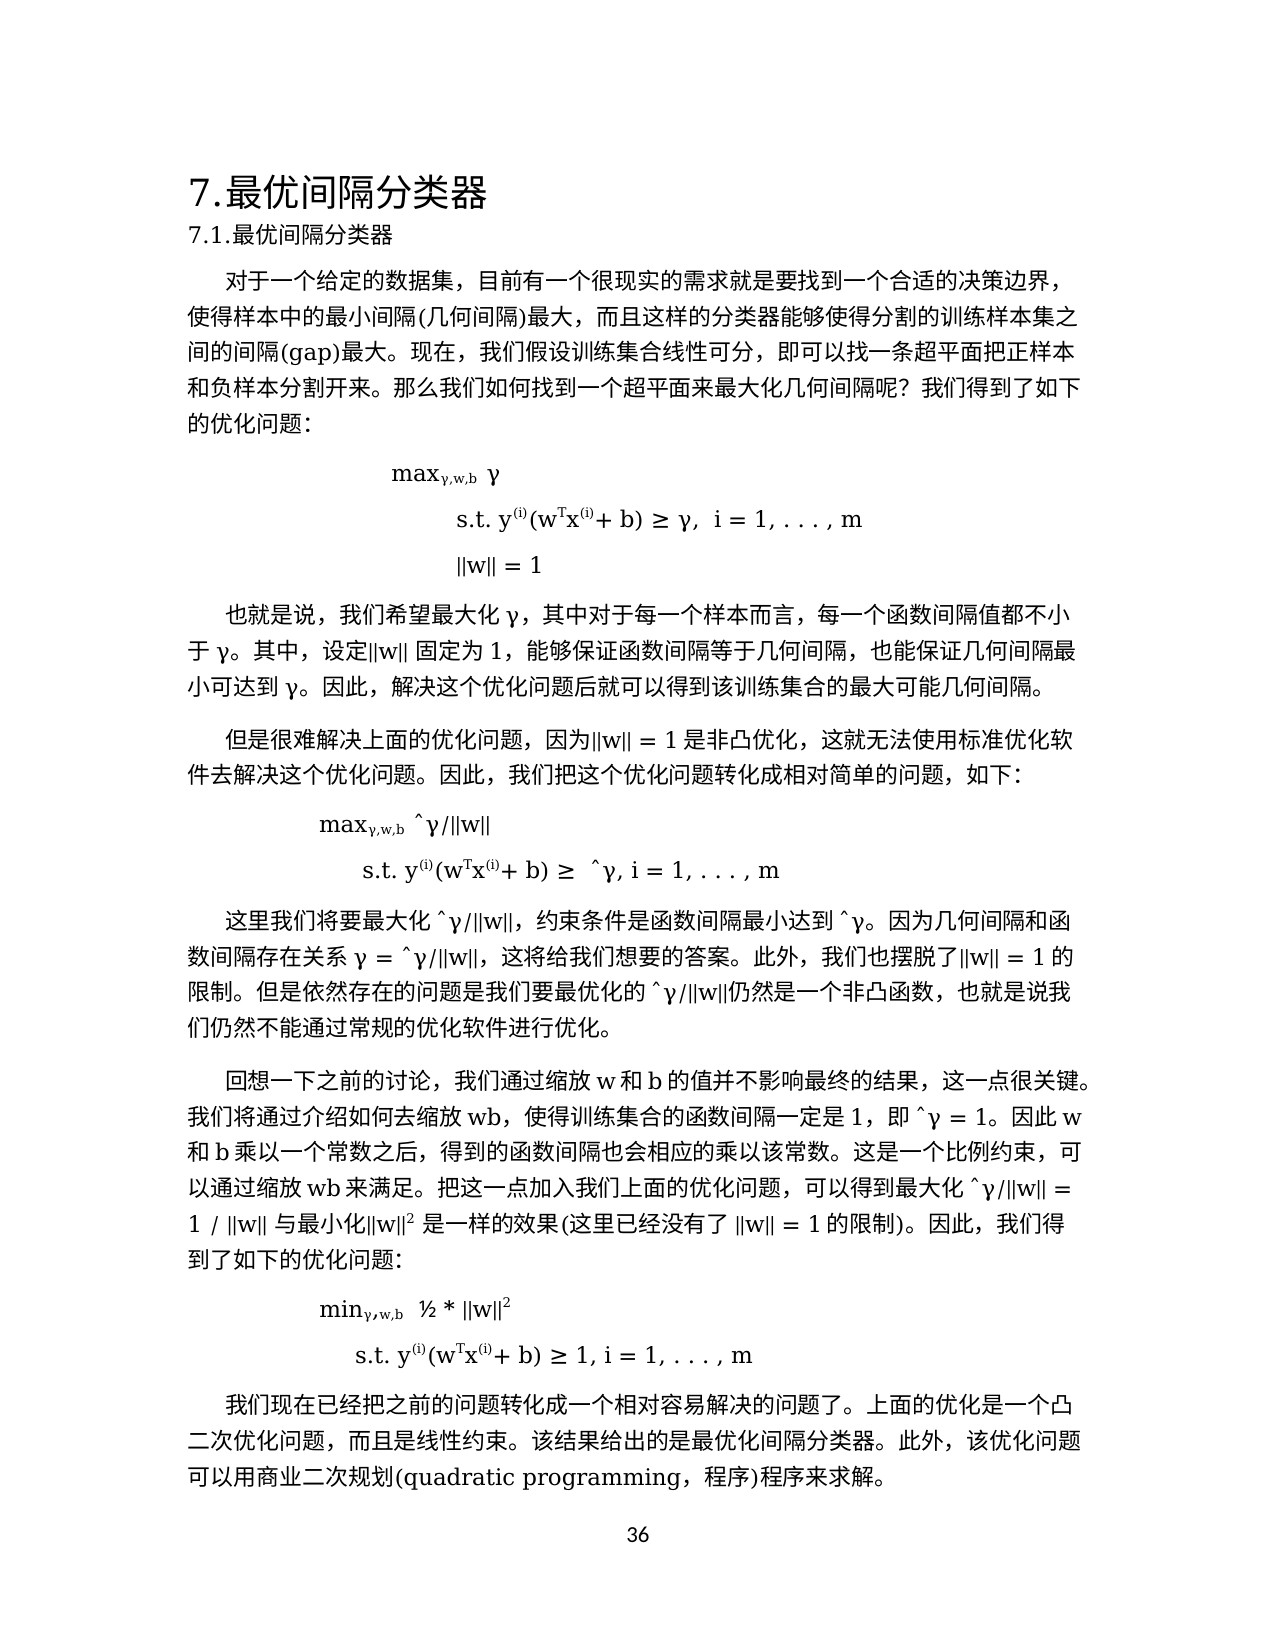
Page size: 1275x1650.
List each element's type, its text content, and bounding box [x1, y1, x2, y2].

text maxγ,w,b γ [187, 458, 1087, 486]
text maxγ,w,b ˆγ/||w|| [187, 810, 1087, 837]
list 最优间隔分类器 [187, 217, 1087, 250]
text 我们现在已经把之前的问题转化成一个相对容易解决的问题了。上面的优化是一个凸二次优化问题，而且是线性约束。该结果给出的是最优化间隔分类器。此外，该优化问题可以用商业二次规划(quadratic programming，程序)程序来求解。 [187, 1387, 1087, 1492]
text 也就是说，我们希望最大化γ，其中对于每一个样本而言，每一个函数间隔值都不小于γ。其中，设定||w|| 固定为 1，能够保证函数间隔等于几何间隔，也能保证几何间隔最小可达到γ。因此，解决这个优化问题后就可以得到该训练集合的最大可能几何间隔。 [187, 597, 1087, 702]
text minγ,w,b ½ * ||w||2 [187, 1294, 1087, 1322]
text 但是很难解决上面的优化问题，因为||w|| = 1是非凸优化，这就无法使用标准优化软件去解决这个优化问题。因此，我们把这个优化问题转化成相对简单的问题，如下： [187, 722, 1087, 791]
text 回想一下之前的讨论，我们通过缩放w和b的值并不影响最终的结果，这一点很关键。我们将通过介绍如何去缩放wb，使得训练集合的函数间隔一定是1，即ˆγ = 1。因此w和b乘以一个常数之后，得到的函数间隔也会相应的乘以该常数。这是一个比例约束，可以通过缩放wb来满足。把这一点加入我们上面的优化问题，可以得到最大化ˆγ/||w|| = 1 / ||w|| 与最小化||w||2 是一样的效果(这里已经没有了 ||w|| = 1的限制)。因此，我们得到了如下的优化问题： [187, 1063, 1087, 1275]
list 最优间隔分类器 [187, 162, 1087, 217]
text 这里我们将要最大化ˆγ/||w||，约束条件是函数间隔最小达到ˆγ。因为几何间隔和函数间隔存在关系γ = ˆγ/||w||，这将给我们想要的答案。此外，我们也摆脱了||w|| = 1的限制。但是依然存在的问题是我们要最优化的ˆγ/||w||仍然是一个非凸函数，也就是说我们仍然不能通过常规的优化软件进行优化。 [187, 903, 1087, 1043]
text s.t. y(i)(wTx(i)+ b) ≥ ˆγ, i = 1, . . . , m [187, 856, 1087, 884]
text s.t. y(i)(wTx(i)+ b) ≥ γ, i = 1, . . . , m [187, 505, 1087, 532]
text ||w|| = 1 [187, 551, 1087, 578]
text s.t. y(i)(wTx(i)+ b) ≥ 1, i = 1, . . . , m [187, 1341, 1087, 1368]
text 对于一个给定的数据集，目前有一个很现实的需求就是要找到一个合适的决策边界，使得样本中的最小间隔(几何间隔)最大，而且这样的分类器能够使得分割的训练样本集之间的间隔(gap)最大。现在，我们假设训练集合线性可分，即可以找一条超平面把正样本和负样本分割开来。那么我们如何找到一个超平面来最大化几何间隔呢？我们得到了如下的优化问题： [187, 262, 1087, 439]
